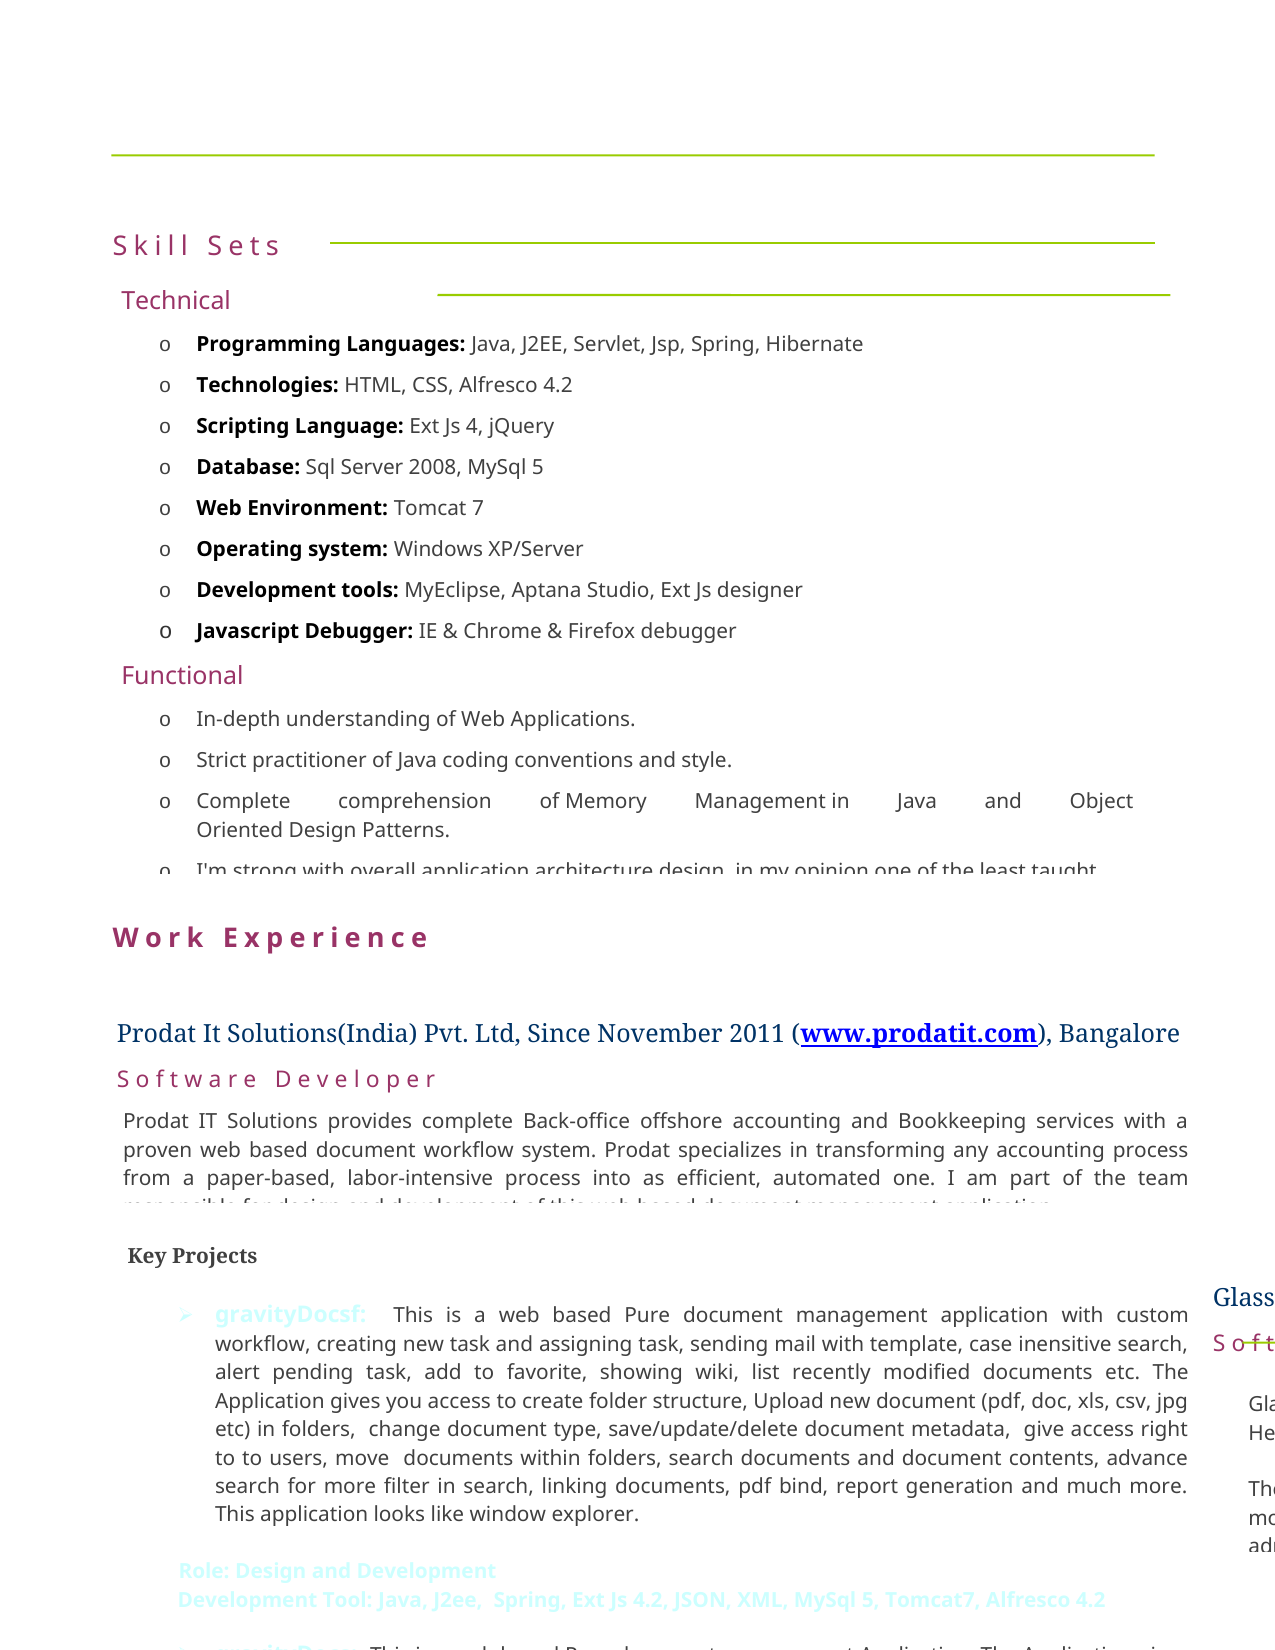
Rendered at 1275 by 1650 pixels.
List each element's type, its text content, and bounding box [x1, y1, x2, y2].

text Work Experience [112, 276, 1162, 955]
list Skill Sets [112, 227, 1162, 264]
